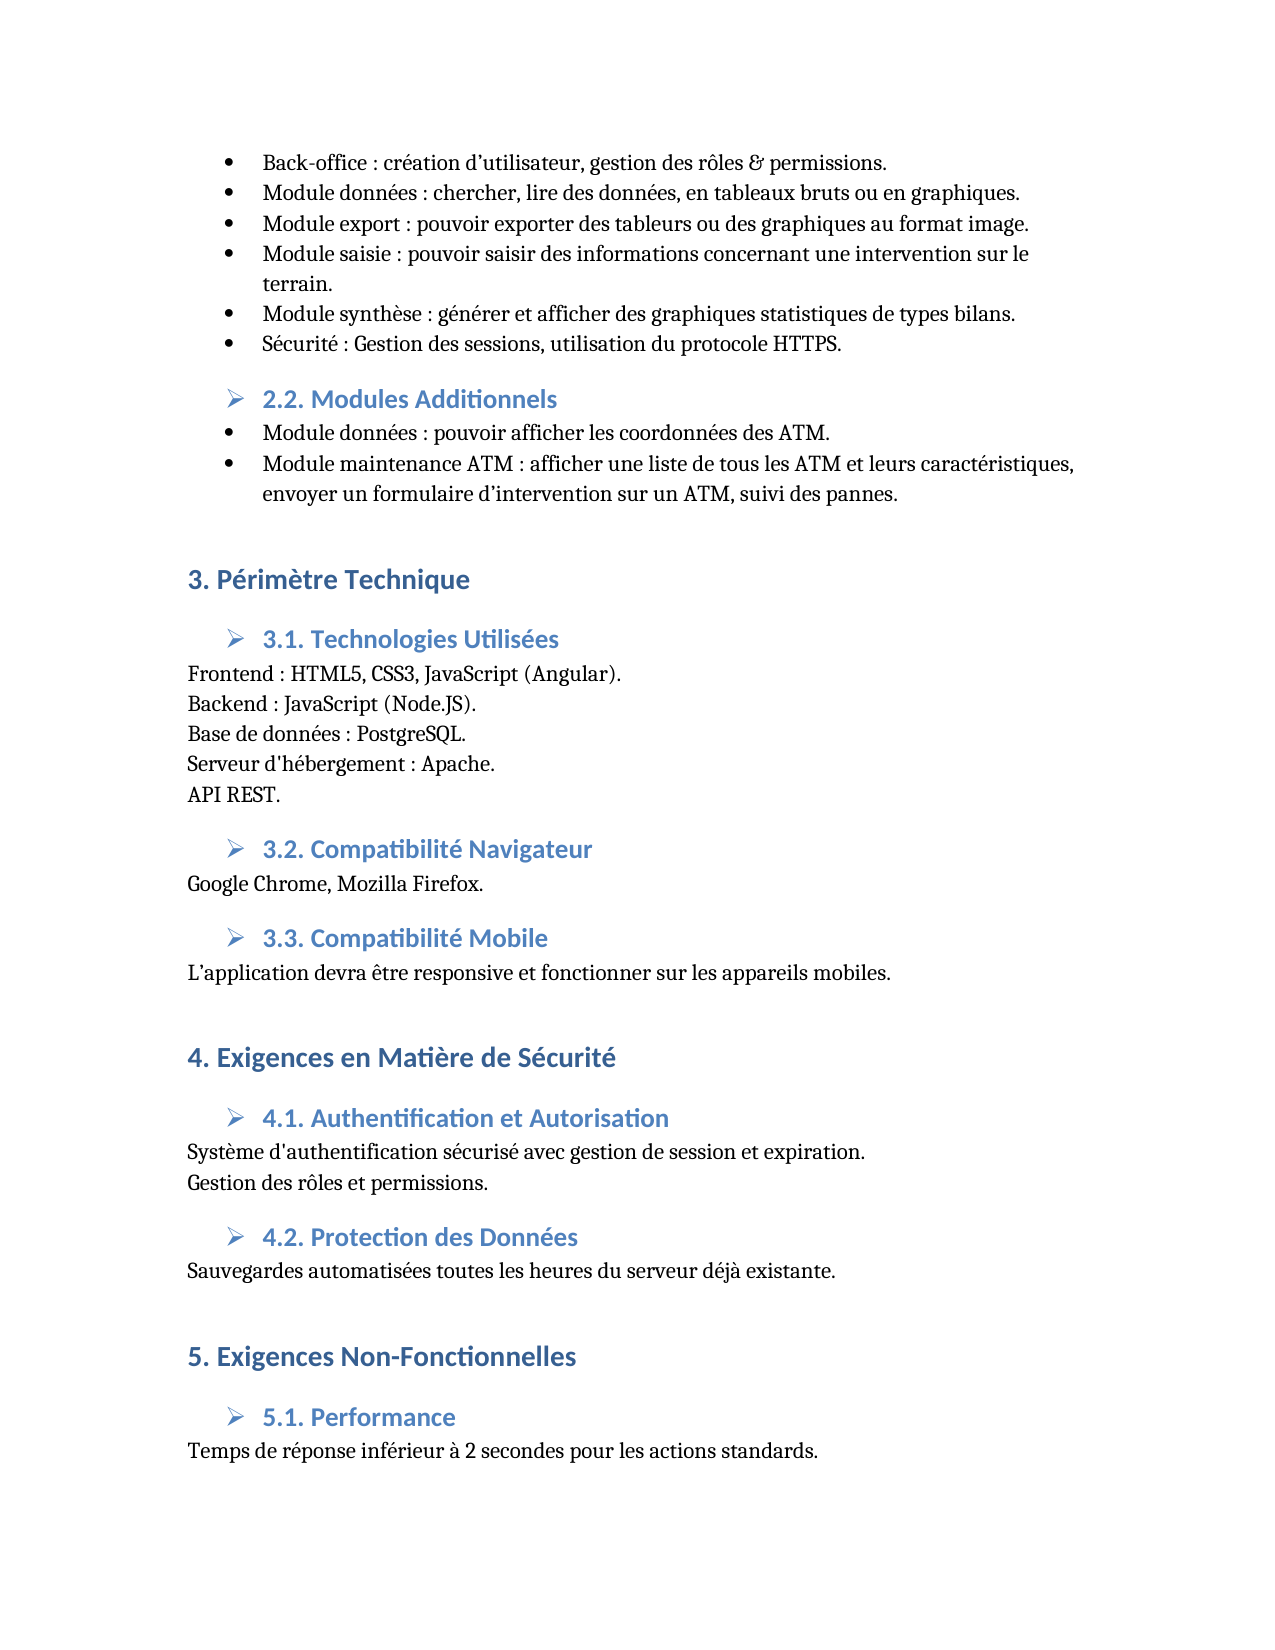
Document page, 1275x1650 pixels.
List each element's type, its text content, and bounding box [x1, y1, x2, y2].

subtitle 4.1. Authentification et Autorisation [225, 1101, 1087, 1134]
subtitle 4.2. Protection des Données [225, 1220, 1087, 1253]
subtitle 2.2. Modules Additionnels [225, 382, 1087, 415]
text L’application devra être responsive et fonctionner sur les appareils mobiles. [187, 959, 1087, 986]
text Système d'authentification sécurisé avec gestion de session et expiration. Gestion des rôles et permissions. [187, 1139, 1087, 1196]
subtitle 5. Exigences Non-Fonctionnelles [187, 1338, 1087, 1374]
list Back-office : création d’utilisateur, gestion des rôles & permissions. [225, 150, 1087, 176]
list Module données : pouvoir afficher les coordonnées des ATM. [225, 420, 1087, 447]
text Temps de réponse inférieur à 2 secondes pour les actions standards. [187, 1438, 1087, 1464]
text Frontend : HTML5, CSS3, JavaScript (Angular). Backend : JavaScript (Node.JS). Base de données : PostgreSQL. Serveur d'hébergement : Apache. API REST. [187, 661, 1087, 808]
subtitle 3.1. Technologies Utilisées [225, 623, 1087, 656]
list Module maintenance ATM : afficher une liste de tous les ATM et leurs caractéristiques, envoyer un formulaire d’intervention sur un ATM, suivi des pannes. [225, 450, 1087, 507]
list Module export : pouvoir exporter des tableurs ou des graphiques au format image. [225, 210, 1087, 237]
subtitle 3.3. Compatibilité Mobile [225, 921, 1087, 954]
subtitle 3. Périmètre Technique [187, 561, 1087, 596]
text Google Chrome, Mozilla Firefox. [187, 870, 1087, 897]
subtitle 5.1. Performance [225, 1400, 1087, 1433]
subtitle 3.2. Compatibilité Navigateur [225, 832, 1087, 865]
list Sécurité : Gestion des sessions, utilisation du protocole HTTPS. [225, 331, 1087, 358]
list Module saisie : pouvoir saisir des informations concernant une intervention sur le terrain. [225, 241, 1087, 297]
list Module synthèse : générer et afficher des graphiques statistiques de types bilans. [225, 301, 1087, 327]
subtitle 4. Exigences en Matière de Sécurité [187, 1039, 1087, 1075]
list Module données : chercher, lire des données, en tableaux bruts ou en graphiques. [225, 180, 1087, 207]
text Sauvegardes automatisées toutes les heures du serveur déjà existante. [187, 1258, 1087, 1285]
